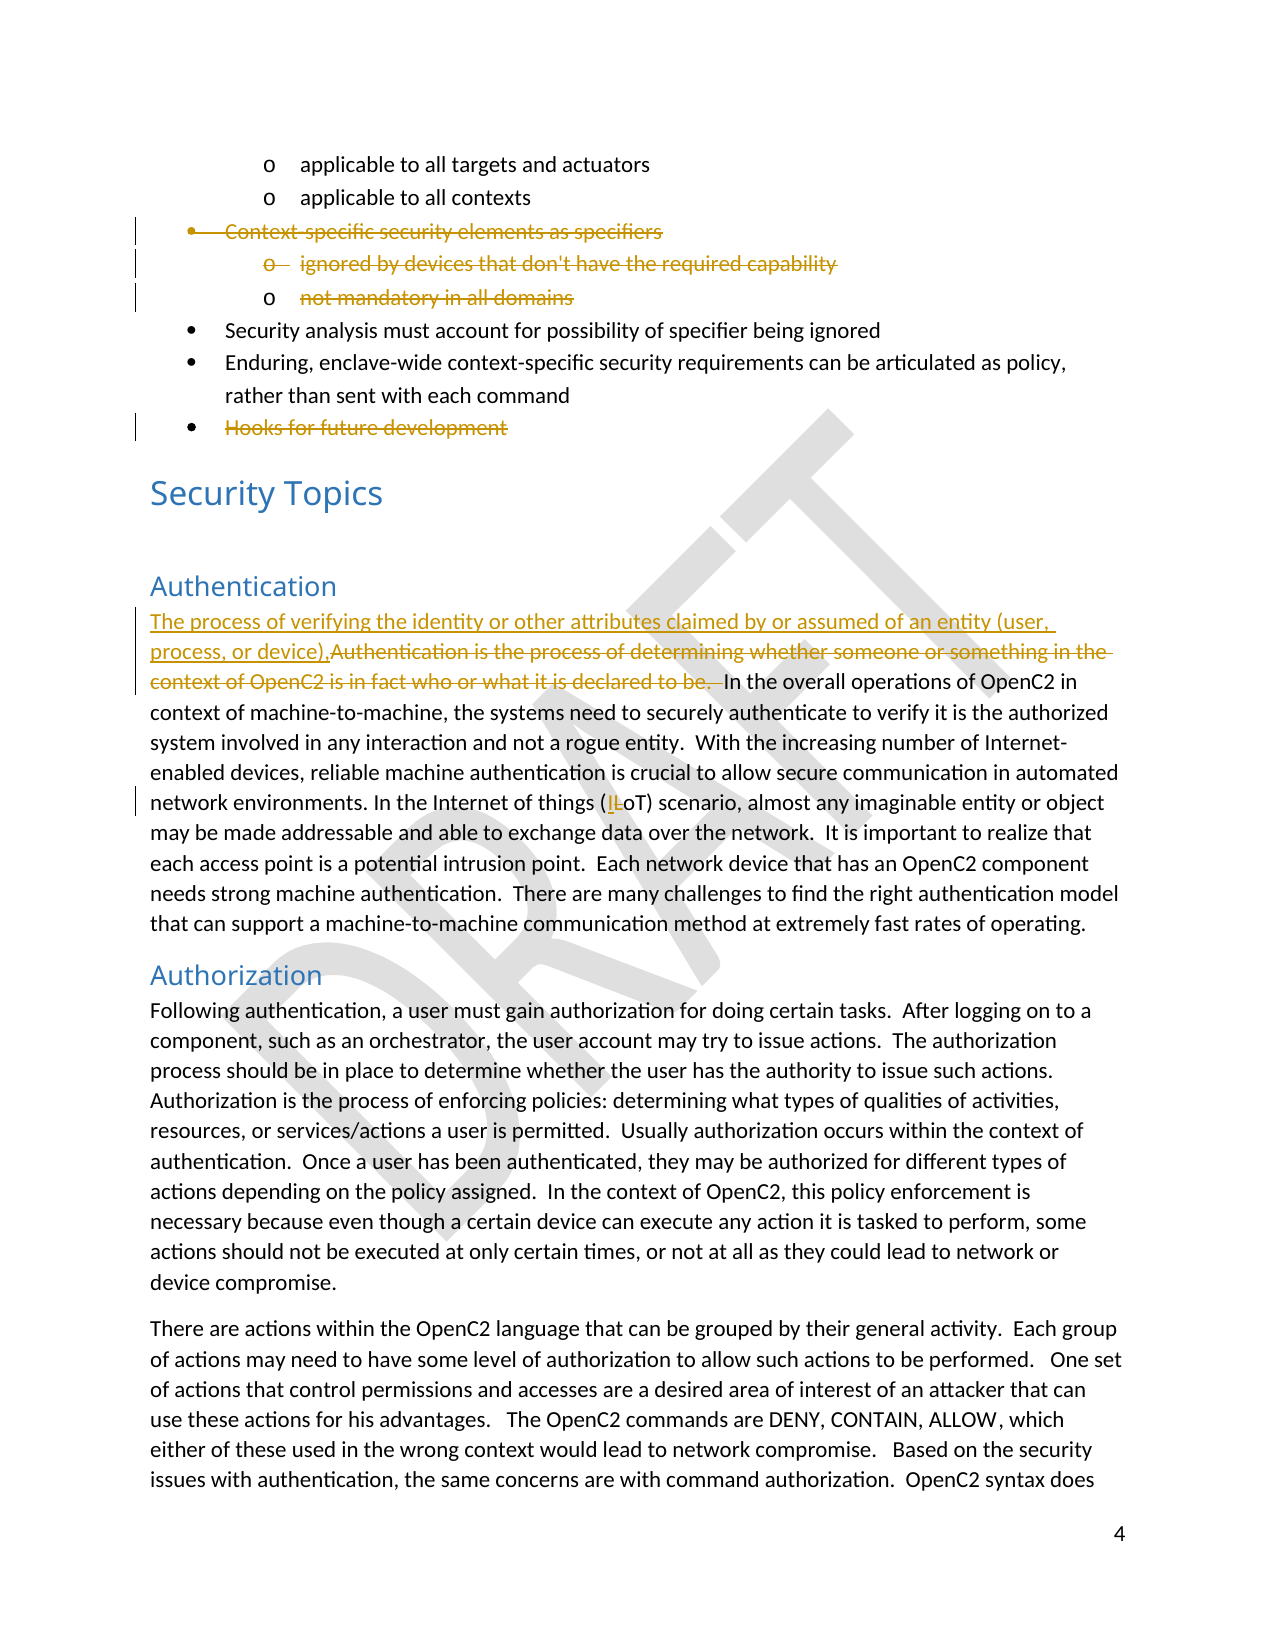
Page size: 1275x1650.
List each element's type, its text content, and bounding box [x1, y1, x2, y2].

text In the overall operations of OpenC2 in context of machine-to-machine, the systems need to securely authenticate to verify it is the authorized system involved in any interaction and not a rogue entity. With the increasing number of Internet-enabled devices, reliable machine authentication is crucial to allow secure communication in automated network environments. In the Internet of things (oT) scenario, almost any imaginable entity or object may be made addressable and able to exchange data over the network. It is important to realize that each access point is a potential intrusion point. Each network device that has an OpenC2 component needs strong machine authentication. There are many challenges to find the right authentication model that can support a machine-to-machine communication method at extremely fast rates of operating. [150, 607, 1125, 937]
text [150, 1314, 1125, 1493]
subtitle Authorization [150, 956, 1125, 993]
subtitle Security Topics [150, 470, 1125, 516]
list Enduring, enclave-wide context-specific security requirements can be articulated as policy, rather than sent with each command [187, 348, 1125, 409]
list Security analysis must account for possibility of specifier being ignored [187, 316, 1125, 344]
list applicable to all contexts [262, 183, 1125, 213]
text Following authentication, a user must gain authorization for doing certain tasks. After logging on to a component, such as an orchestrator, the user account may try to issue actions. The authorization process should be in place to determine whether the user has the authority to issue such actions. Authorization is the process of enforcing policies: determining what types of qualities of activities, resources, or services/actions a user is permitted. Usually authorization occurs within the context of authentication. Once a user has been authenticated, they may be authorized for different types of actions depending on the policy assigned. In the context of OpenC2, this policy enforcement is necessary because even though a certain device can execute any action it is tasked to perform, some actions should not be executed at only certain times, or not at all as they could lead to network or device compromise. [150, 996, 1125, 1296]
subtitle Authentication [150, 567, 1125, 604]
list applicable to all targets and actuators [262, 150, 1125, 179]
